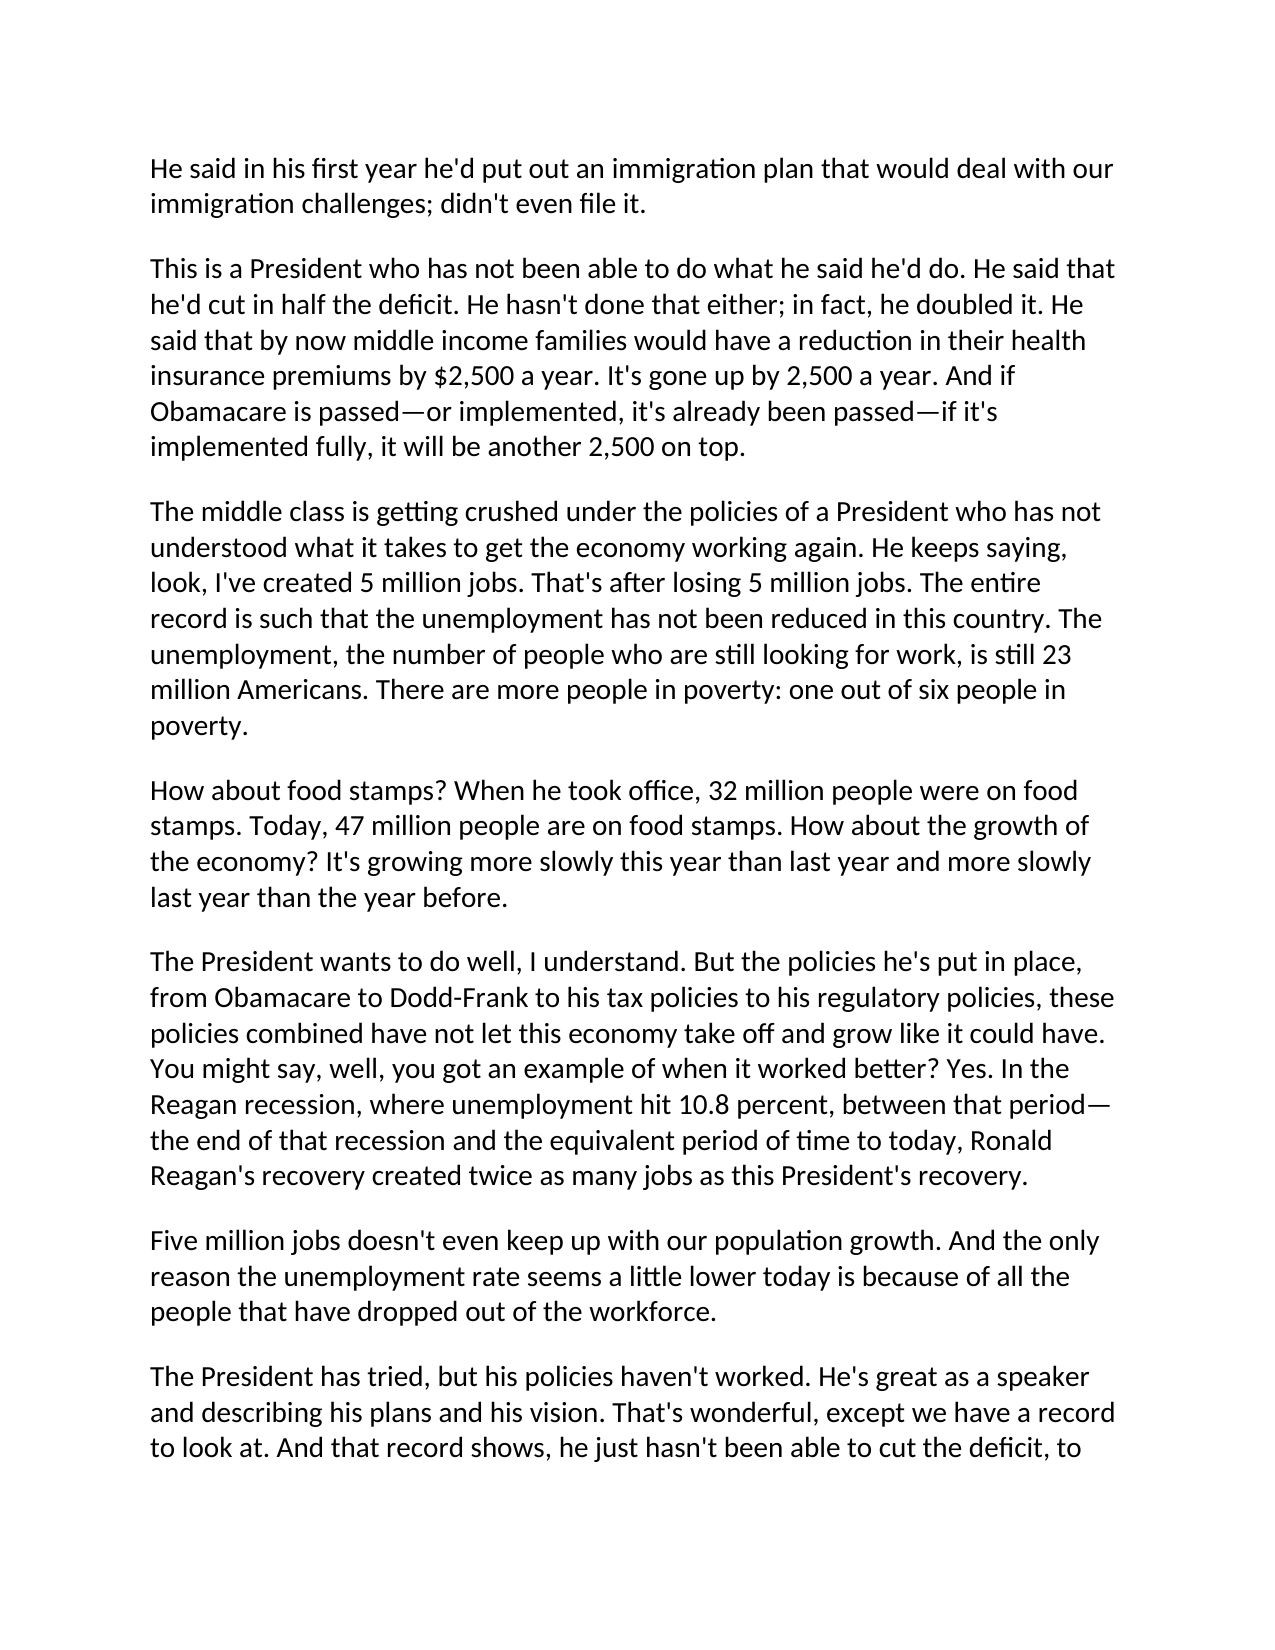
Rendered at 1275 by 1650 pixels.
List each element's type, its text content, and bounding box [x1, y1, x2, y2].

text The President wants to do well, I understand. But the policies he's put in place, from Obamacare to Dodd-Frank to his tax policies to his regulatory policies, these policies combined have not let this economy take off and grow like it could have. You might say, well, you got an example of when it worked better? Yes. In the Reagan recession, where unemployment hit 10.8 percent, between that period—the end of that recession and the equivalent period of time to today, Ronald Reagan's recovery created twice as many jobs as this President's recovery. [150, 943, 1125, 1193]
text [150, 1358, 1125, 1465]
text Five million jobs doesn't even keep up with our population growth. And the only reason the unemployment rate seems a little lower today is because of all the people that have dropped out of the workforce. [150, 1222, 1125, 1329]
text This is a President who has not been able to do what he said he'd do. He said that he'd cut in half the deficit. He hasn't done that either; in fact, he doubled it. He said that by now middle income families would have a reduction in their health insurance premiums by $2,500 a year. It's gone up by 2,500 a year. And if Obamacare is passed—or implemented, it's already been passed—if it's implemented fully, it will be another 2,500 on top. [150, 250, 1125, 464]
text How about food stamps? When he took office, 32 million people were on food stamps. Today, 47 million people are on food stamps. How about the growth of the economy? It's growing more slowly this year than last year and more slowly last year than the year before. [150, 772, 1125, 914]
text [150, 150, 1125, 221]
text The middle class is getting crushed under the policies of a President who has not understood what it takes to get the economy working again. He keeps saying, look, I've created 5 million jobs. That's after losing 5 million jobs. The entire record is such that the unemployment has not been reduced in this country. The unemployment, the number of people who are still looking for work, is still 23 million Americans. There are more people in poverty: one out of six people in poverty. [150, 493, 1125, 743]
